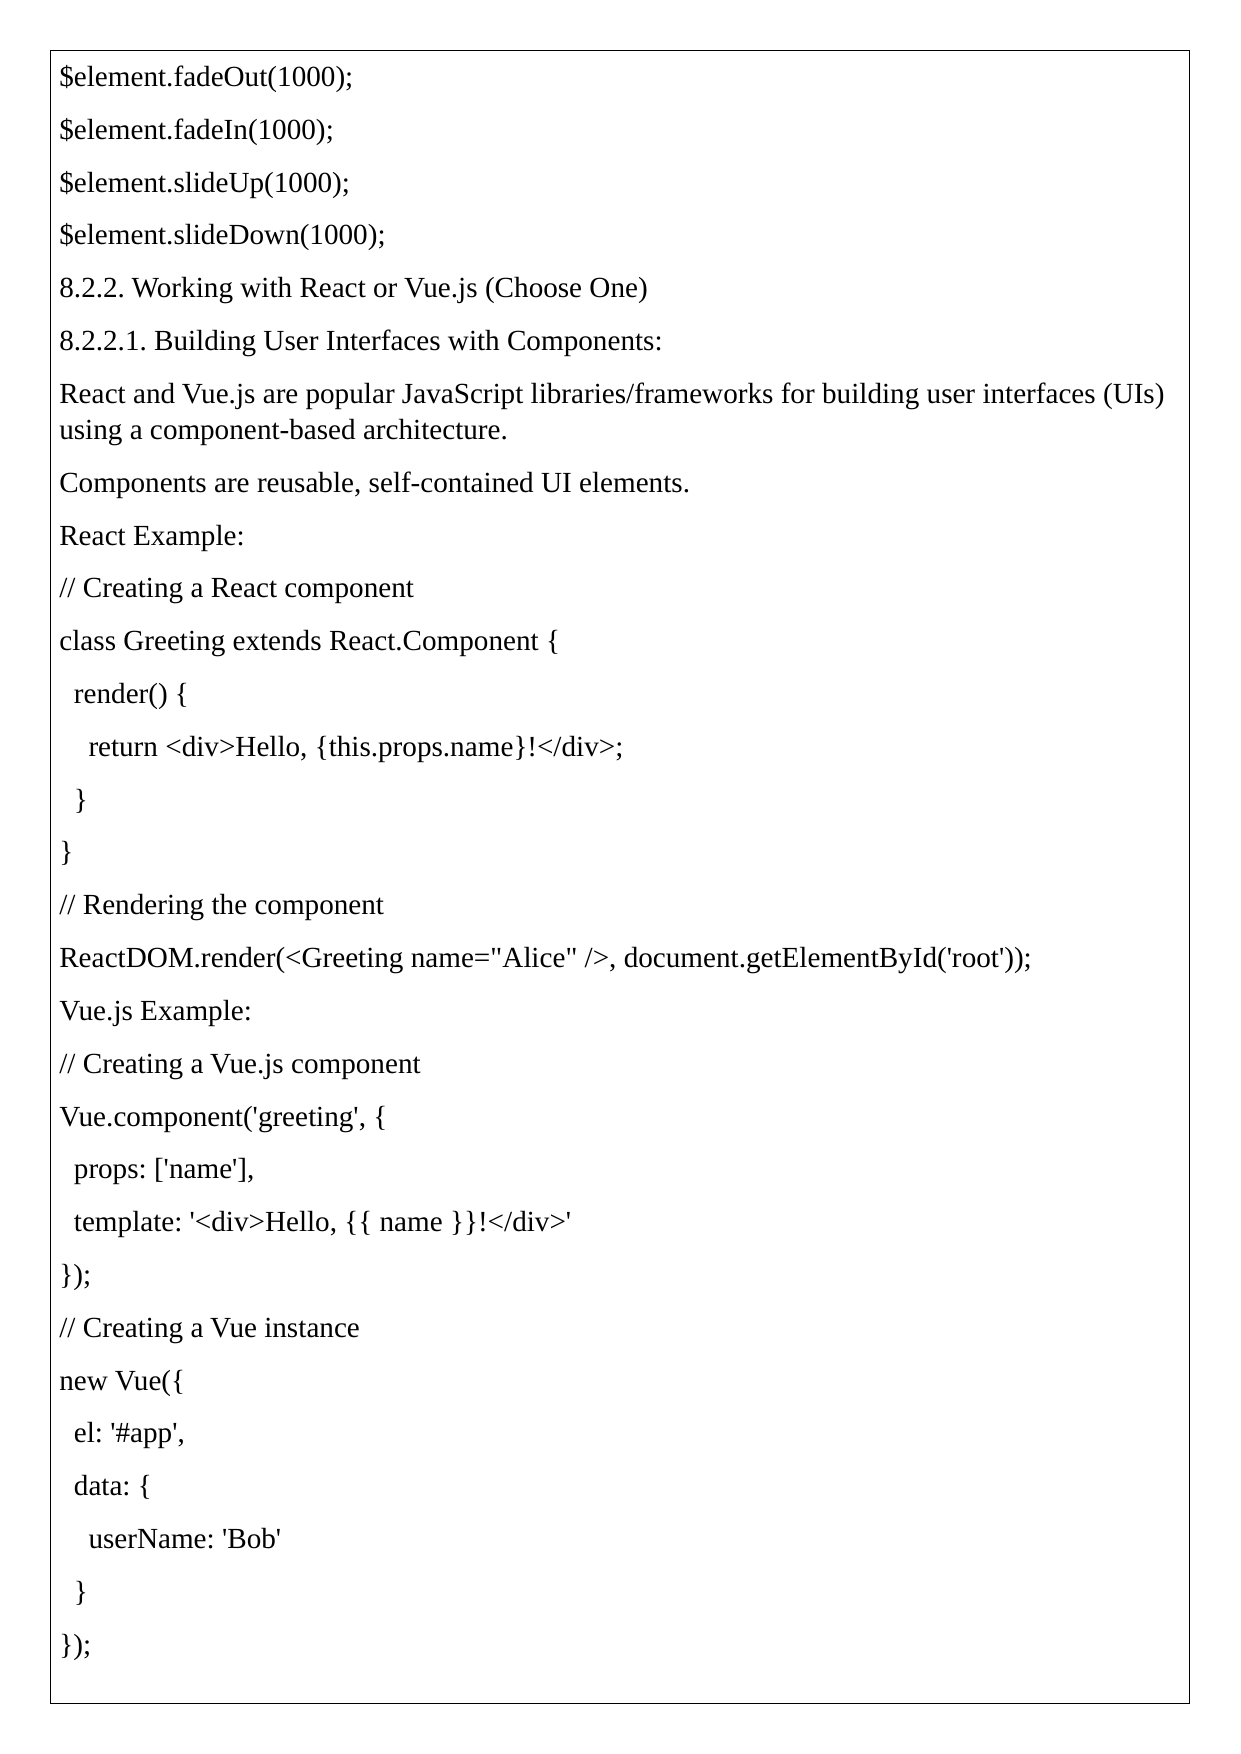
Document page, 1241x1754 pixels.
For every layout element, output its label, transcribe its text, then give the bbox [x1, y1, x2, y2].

text } [59, 1574, 1181, 1607]
text // Creating a Vue instance [59, 1310, 1181, 1343]
text // Creating a Vue.js component [59, 1046, 1181, 1079]
text }); [59, 1257, 1181, 1291]
text } [59, 782, 1181, 815]
text } [59, 834, 1181, 868]
text new Vue({ [59, 1363, 1181, 1396]
text class Greeting extends React.Component { [59, 623, 1181, 657]
text 8.2.2. Working with React or Vue.js (Choose One) [59, 270, 1181, 304]
text // Creating a React component [59, 571, 1181, 604]
text React and Vue.js are popular JavaScript libraries/frameworks for building user interfaces (UIs) using a component-based architecture. [59, 376, 1181, 446]
text $element.fadeOut(1000); [59, 59, 1181, 93]
text $element.slideUp(1000); [59, 165, 1181, 198]
text $element.slideDown(1000); [59, 217, 1181, 251]
text React Example: [59, 518, 1181, 551]
text Vue.component('greeting', { [59, 1099, 1181, 1132]
text Components are reusable, self-contained UI elements. [59, 465, 1181, 498]
text userName: 'Bob' [59, 1521, 1181, 1555]
text }); [59, 1627, 1181, 1660]
text el: '#app', [59, 1416, 1181, 1449]
text ReactDOM.render(<Greeting name="Alice" />, document.getElementById('root')); [59, 940, 1181, 974]
text template: '<div>Hello, {{ name }}!</div>' [59, 1204, 1181, 1238]
text render() { [59, 676, 1181, 710]
text 8.2.2.1. Building User Interfaces with Components: [59, 323, 1181, 357]
text props: ['name'], [59, 1151, 1181, 1185]
text // Rendering the component [59, 887, 1181, 921]
text $element.fadeIn(1000); [59, 112, 1181, 145]
text data: { [59, 1468, 1181, 1502]
text return <div>Hello, {this.props.name}!</div>; [59, 729, 1181, 762]
text Vue.js Example: [59, 993, 1181, 1027]
